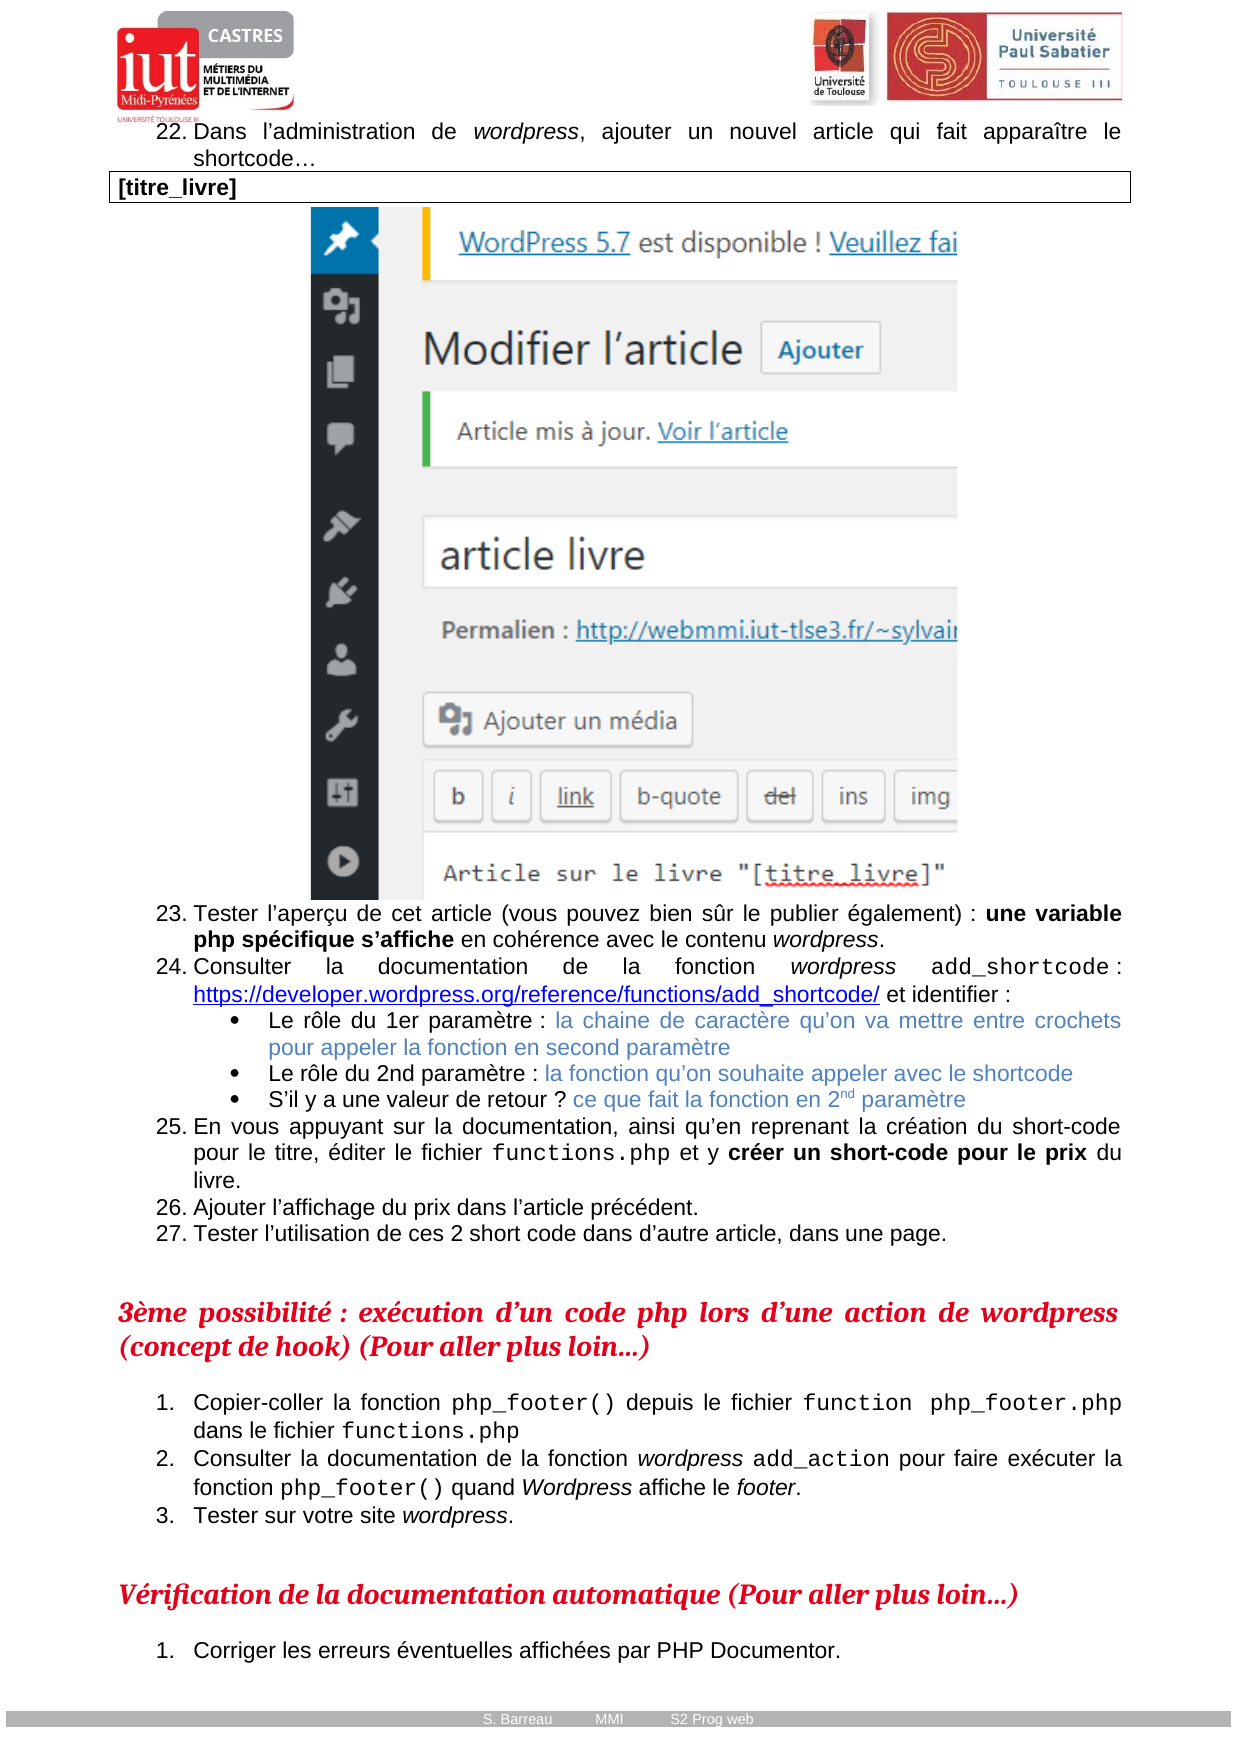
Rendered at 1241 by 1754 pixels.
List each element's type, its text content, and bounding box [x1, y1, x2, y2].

list [titre_livre] [110, 172, 1130, 202]
list Tester l’utilisation de ces 2 short code dans d’autre article, dans une page. [156, 1220, 1122, 1246]
list Le rôle du 1er paramètre : la chaine de caractère qu’on va mettre entre crochets pour appeler la fonction en second paramètre [231, 1007, 1122, 1060]
list En vous appuyant sur la documentation, ainsi qu’en reprenant la création du short-code pour le titre, éditer le fichier functions.php et y créer un short-code pour le prix du livre. [156, 1113, 1122, 1194]
list Le rôle du 2nd paramètre : la fonction qu’on souhaite appeler avec le shortcode [231, 1060, 1122, 1086]
list Dans l’administration de wordpress, ajouter un nouvel article qui fait apparaître le shortcode… [156, 118, 1122, 171]
list Copier-coller la fonction php_footer() depuis le fichier function php_footer.php dans le fichier functions.php [156, 1388, 1122, 1445]
subtitle 3ème possibilité : exécution d’un code php lors d’une action de wordpress (concept de hook) (Pour aller plus loin…) [118, 1296, 1122, 1363]
picture [324, 221, 358, 255]
list Tester sur votre site wordpress. [156, 1502, 1122, 1528]
list Corriger les erreurs éventuelles affichées par PHP Documentor. [156, 1637, 1122, 1663]
list Consulter la documentation de la fonction wordpress add_shortcode : https://developer.wordpress.org/reference/functions/add_shortcode/ et identifier : [156, 953, 1122, 1007]
list Ajouter l’affichage du prix dans l’article précédent. [156, 1194, 1122, 1220]
subtitle Vérification de la documentation automatique (Pour aller plus loin…) [118, 1578, 1122, 1612]
picture [117, 11, 294, 124]
picture [310, 207, 958, 900]
picture [809, 11, 1123, 106]
list Consulter la documentation de la fonction wordpress add_action pour faire exécuter la fonction php_footer() quand Wordpress affiche le footer. [156, 1445, 1122, 1502]
list S’il y a une valeur de retour ? ce que fait la fonction en 2nd paramètre [231, 1086, 1122, 1113]
